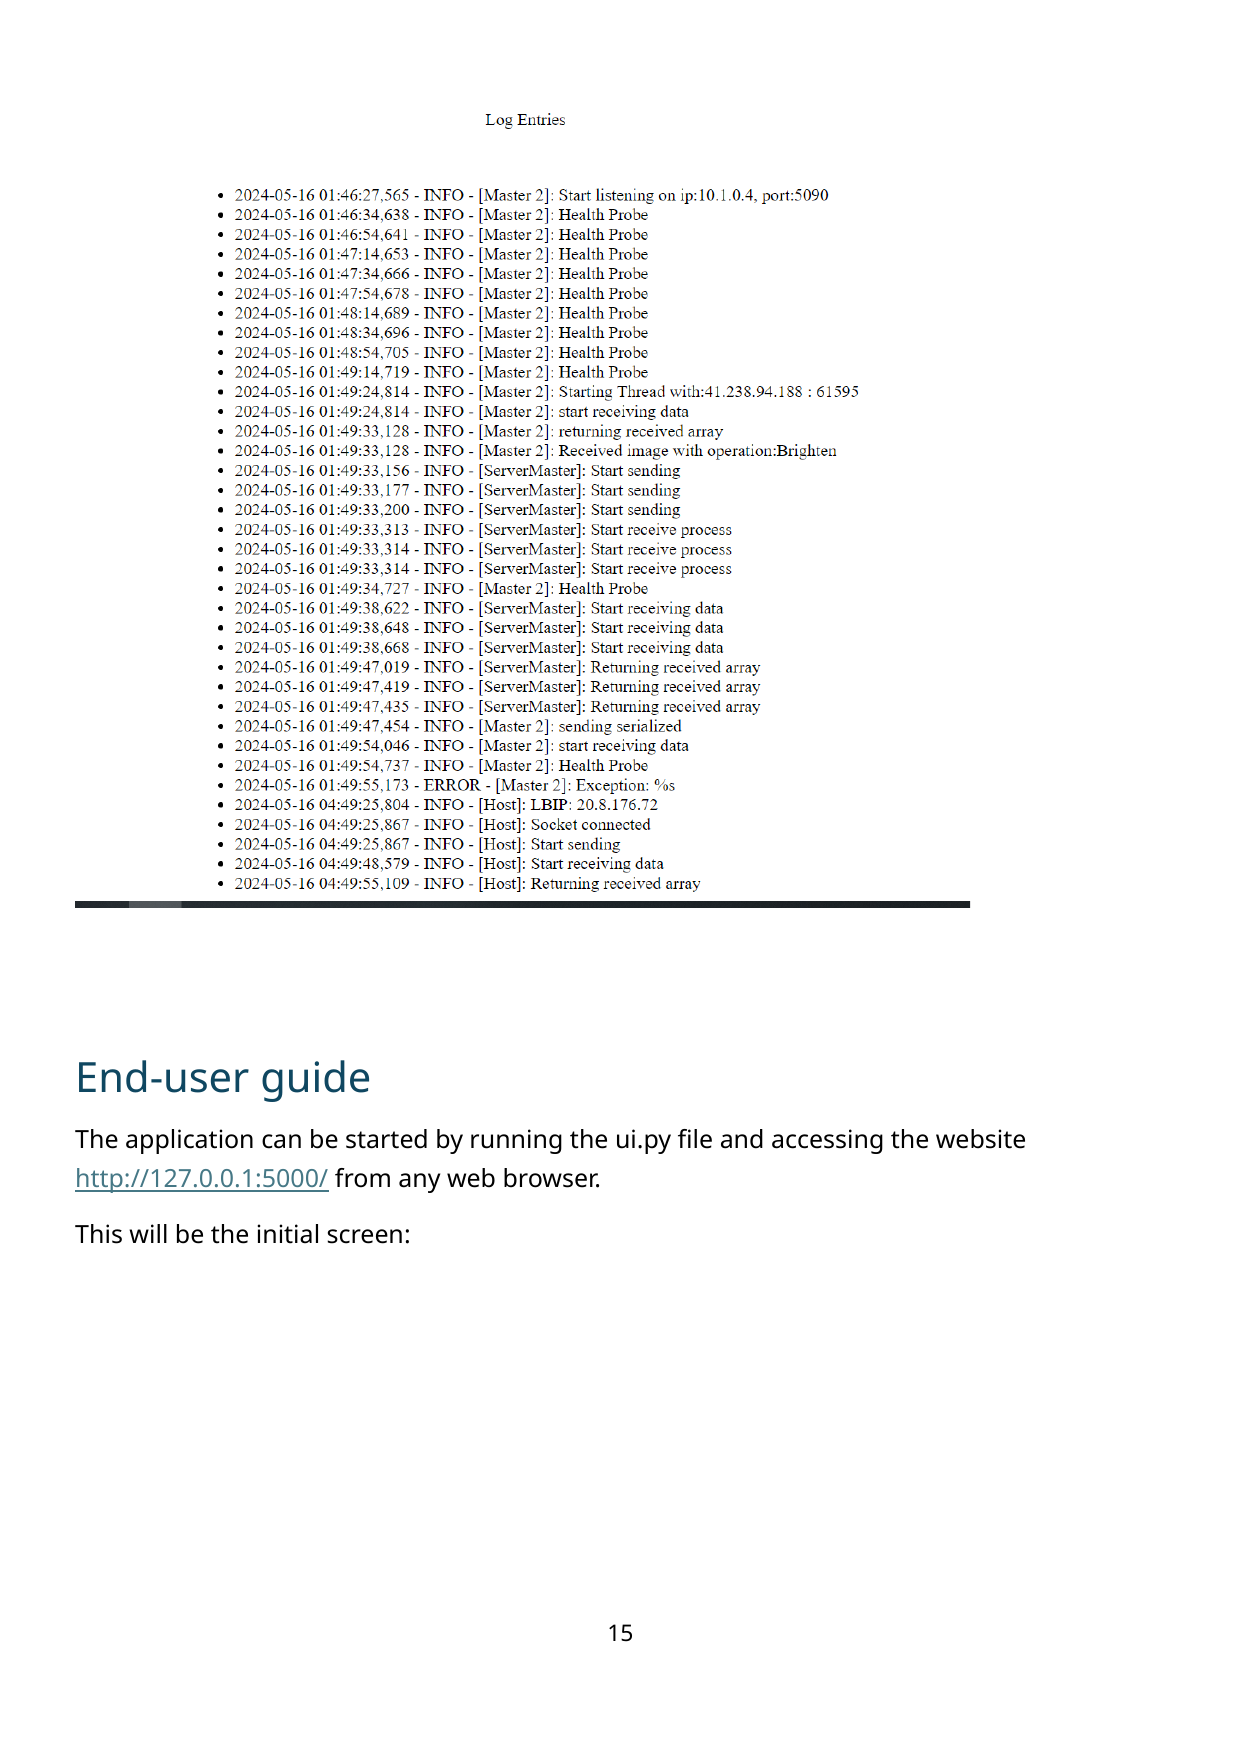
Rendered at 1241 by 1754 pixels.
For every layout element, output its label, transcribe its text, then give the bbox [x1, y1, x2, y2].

text This will be the initial screen: [75, 1217, 1165, 1251]
subtitle End-user guide [75, 1048, 1165, 1105]
text The application can be started by running the ui.py file and accessing the website http://127.0.0.1:5000/ from any web browser. [75, 1122, 1165, 1195]
picture [75, 106, 971, 908]
